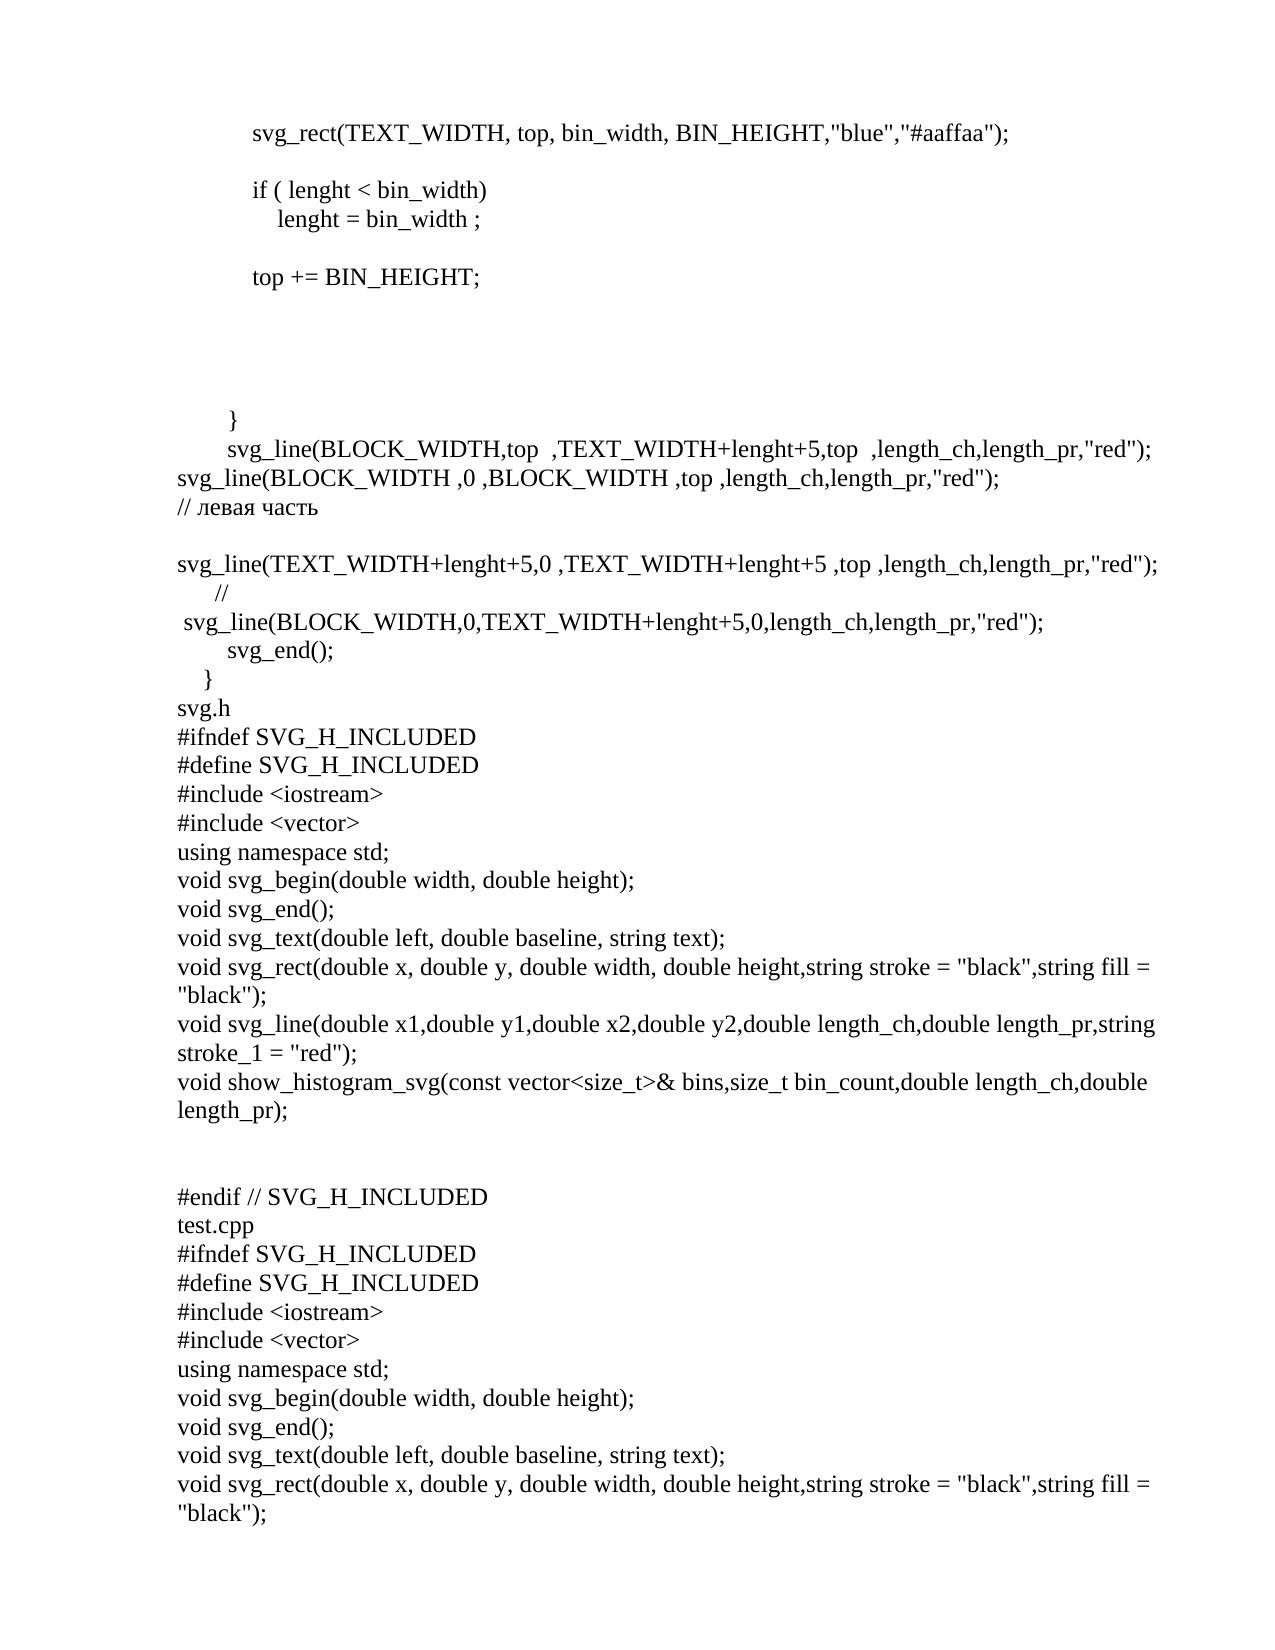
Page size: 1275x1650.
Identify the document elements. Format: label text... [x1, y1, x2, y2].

text void show_histogram_svg(const vector<size_t>& bins,size_t bin_count,double length_ch,double length_pr); [177, 1067, 1186, 1124]
text void svg_text(double left, double baseline, string text); [177, 923, 1186, 952]
text void svg_end(); [177, 894, 1186, 923]
text #endif // SVG_H_INCLUDED [177, 1182, 1186, 1211]
text svg_line(BLOCK_WIDTH,0,TEXT_WIDTH+lenght+5,0,length_ch,length_pr,"red"); [177, 607, 1186, 636]
text if ( lenght < bin_width) [177, 176, 1186, 204]
text svg_end(); [177, 636, 1186, 664]
text top += BIN_HEIGHT; [177, 262, 1186, 291]
text #include <iostream> [177, 1297, 1186, 1326]
text svg_line(TEXT_WIDTH+lenght+5,0 ,TEXT_WIDTH+lenght+5 ,top ,length_ch,length_pr,"red"); [177, 521, 1186, 578]
text void svg_text(double left, double baseline, string text); [177, 1441, 1186, 1469]
text svg.h [177, 693, 1186, 722]
text svg_line(BLOCK_WIDTH,top ,TEXT_WIDTH+lenght+5,top ,length_ch,length_pr,"red"); [177, 434, 1186, 463]
text svg_rect(TEXT_WIDTH, top, bin_width, BIN_HEIGHT,"blue","#aaffaa"); [177, 118, 1186, 147]
text #ifndef SVG_H_INCLUDED [177, 1239, 1186, 1268]
text #include <iostream> [177, 779, 1186, 808]
text lenght = bin_width ; [177, 204, 1186, 233]
text void svg_begin(double width, double height); [177, 866, 1186, 894]
text #define SVG_H_INCLUDED [177, 751, 1186, 779]
text // [177, 578, 1186, 607]
text void svg_rect(double x, double y, double width, double height,string stroke = "black",string fill = "black"); [177, 1469, 1186, 1527]
text #include <vector> [177, 1326, 1186, 1354]
text test.cpp [177, 1211, 1186, 1239]
text using namespace std; [177, 837, 1186, 866]
text void svg_begin(double width, double height); [177, 1383, 1186, 1412]
text void svg_line(double x1,double y1,double x2,double y2,double length_ch,double length_pr,string stroke_1 = "red"); [177, 1009, 1186, 1067]
text #ifndef SVG_H_INCLUDED [177, 722, 1186, 751]
text void svg_rect(double x, double y, double width, double height,string stroke = "black",string fill = "black"); [177, 952, 1186, 1009]
text // левая часть [177, 492, 1186, 521]
text #include <vector> [177, 808, 1186, 837]
text svg_line(BLOCK_WIDTH ,0 ,BLOCK_WIDTH ,top ,length_ch,length_pr,"red"); [177, 463, 1186, 492]
text } [177, 664, 1186, 693]
text using namespace std; [177, 1354, 1186, 1383]
text #define SVG_H_INCLUDED [177, 1268, 1186, 1297]
text } [177, 406, 1186, 434]
text void svg_end(); [177, 1412, 1186, 1441]
